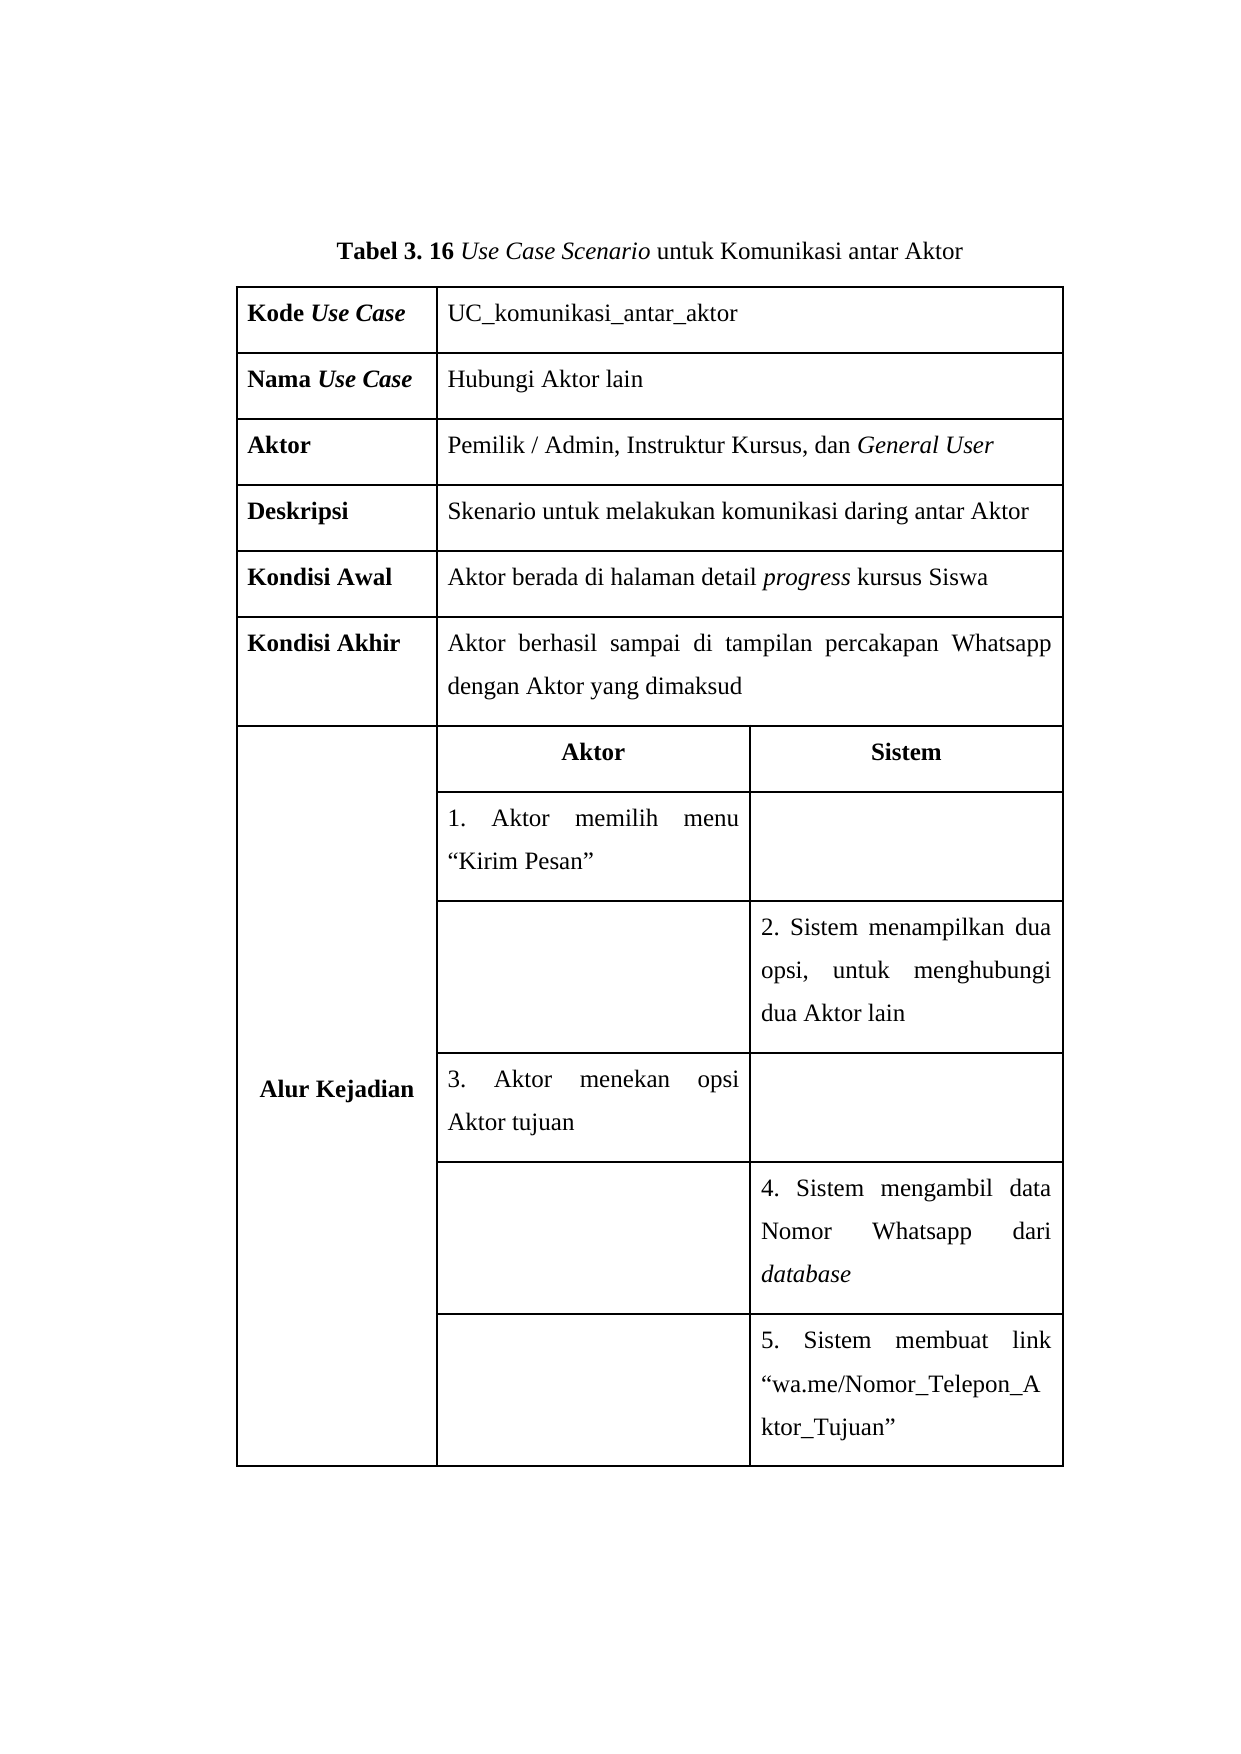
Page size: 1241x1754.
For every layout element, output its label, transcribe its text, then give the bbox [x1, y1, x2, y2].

table_cell Deskripsi [238, 486, 436, 549]
table_cell Aktor [238, 420, 436, 484]
table_cell [438, 1315, 749, 1465]
table_header Kode Use Case [238, 288, 436, 352]
table_cell Aktor berhasil sampai di tampilan percakapan Whatsapp dengan Aktor yang dimaksud [438, 618, 1062, 724]
table_cell [751, 1054, 1062, 1161]
table_cell Skenario untuk melakukan komunikasi daring antar Aktor [438, 486, 1062, 549]
table_cell 5. Sistem membuat link “wa.me/Nomor_Telepon_Aktor_Tujuan” [751, 1315, 1062, 1465]
table_cell 3. Aktor menekan opsi Aktor tujuan [438, 1054, 749, 1161]
table_cell Sistem [751, 727, 1062, 791]
table_cell Alur Kejadian [238, 727, 436, 1465]
table_cell Hubungi Aktor lain [438, 354, 1062, 418]
table_header UC_komunikasi_antar_aktor [438, 288, 1062, 352]
table_cell Kondisi Awal [238, 552, 436, 616]
table_cell Nama Use Case [238, 354, 436, 418]
table_cell 4. Sistem mengambil data Nomor Whatsapp dari database [751, 1163, 1062, 1313]
table_cell Kondisi Akhir [238, 618, 436, 724]
table_cell [751, 793, 1062, 899]
table_cell 1. Aktor memilih menu “Kirim Pesan” [438, 793, 749, 899]
table_cell [438, 902, 749, 1052]
table_cell [438, 1163, 749, 1313]
table_cell Aktor berada di halaman detail progress kursus Siswa [438, 552, 1062, 616]
table_cell Pemilik / Admin, Instruktur Kursus, dan General User [438, 420, 1062, 484]
table_cell 2. Sistem menampilkan dua opsi, untuk menghubungi dua Aktor lain [751, 902, 1062, 1052]
table_cell Aktor [438, 727, 749, 791]
